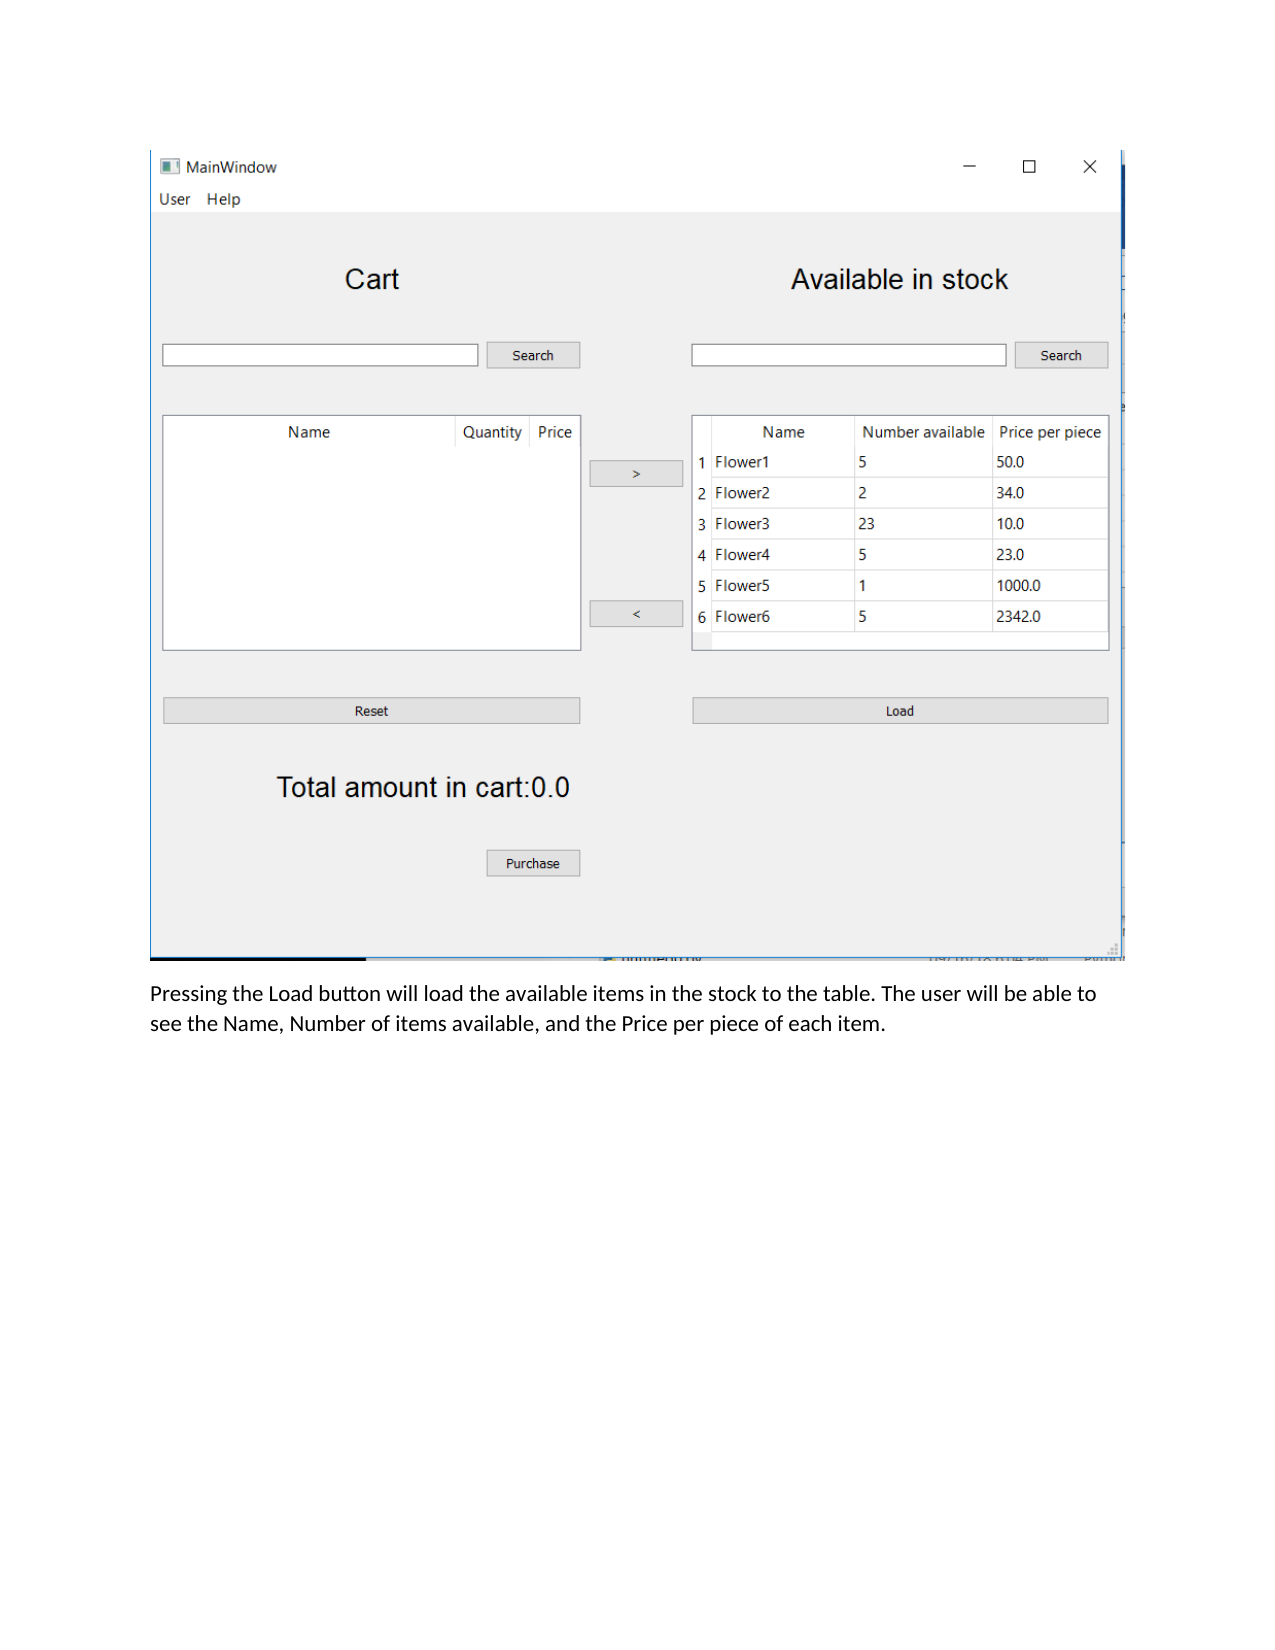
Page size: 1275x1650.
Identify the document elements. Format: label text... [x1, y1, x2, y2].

text Pressing the Load button will load the available items in the stock to the table. The user will be able to see the Name, Number of items available, and the Price per piece of each item. [150, 979, 1125, 1037]
picture [150, 150, 1125, 961]
